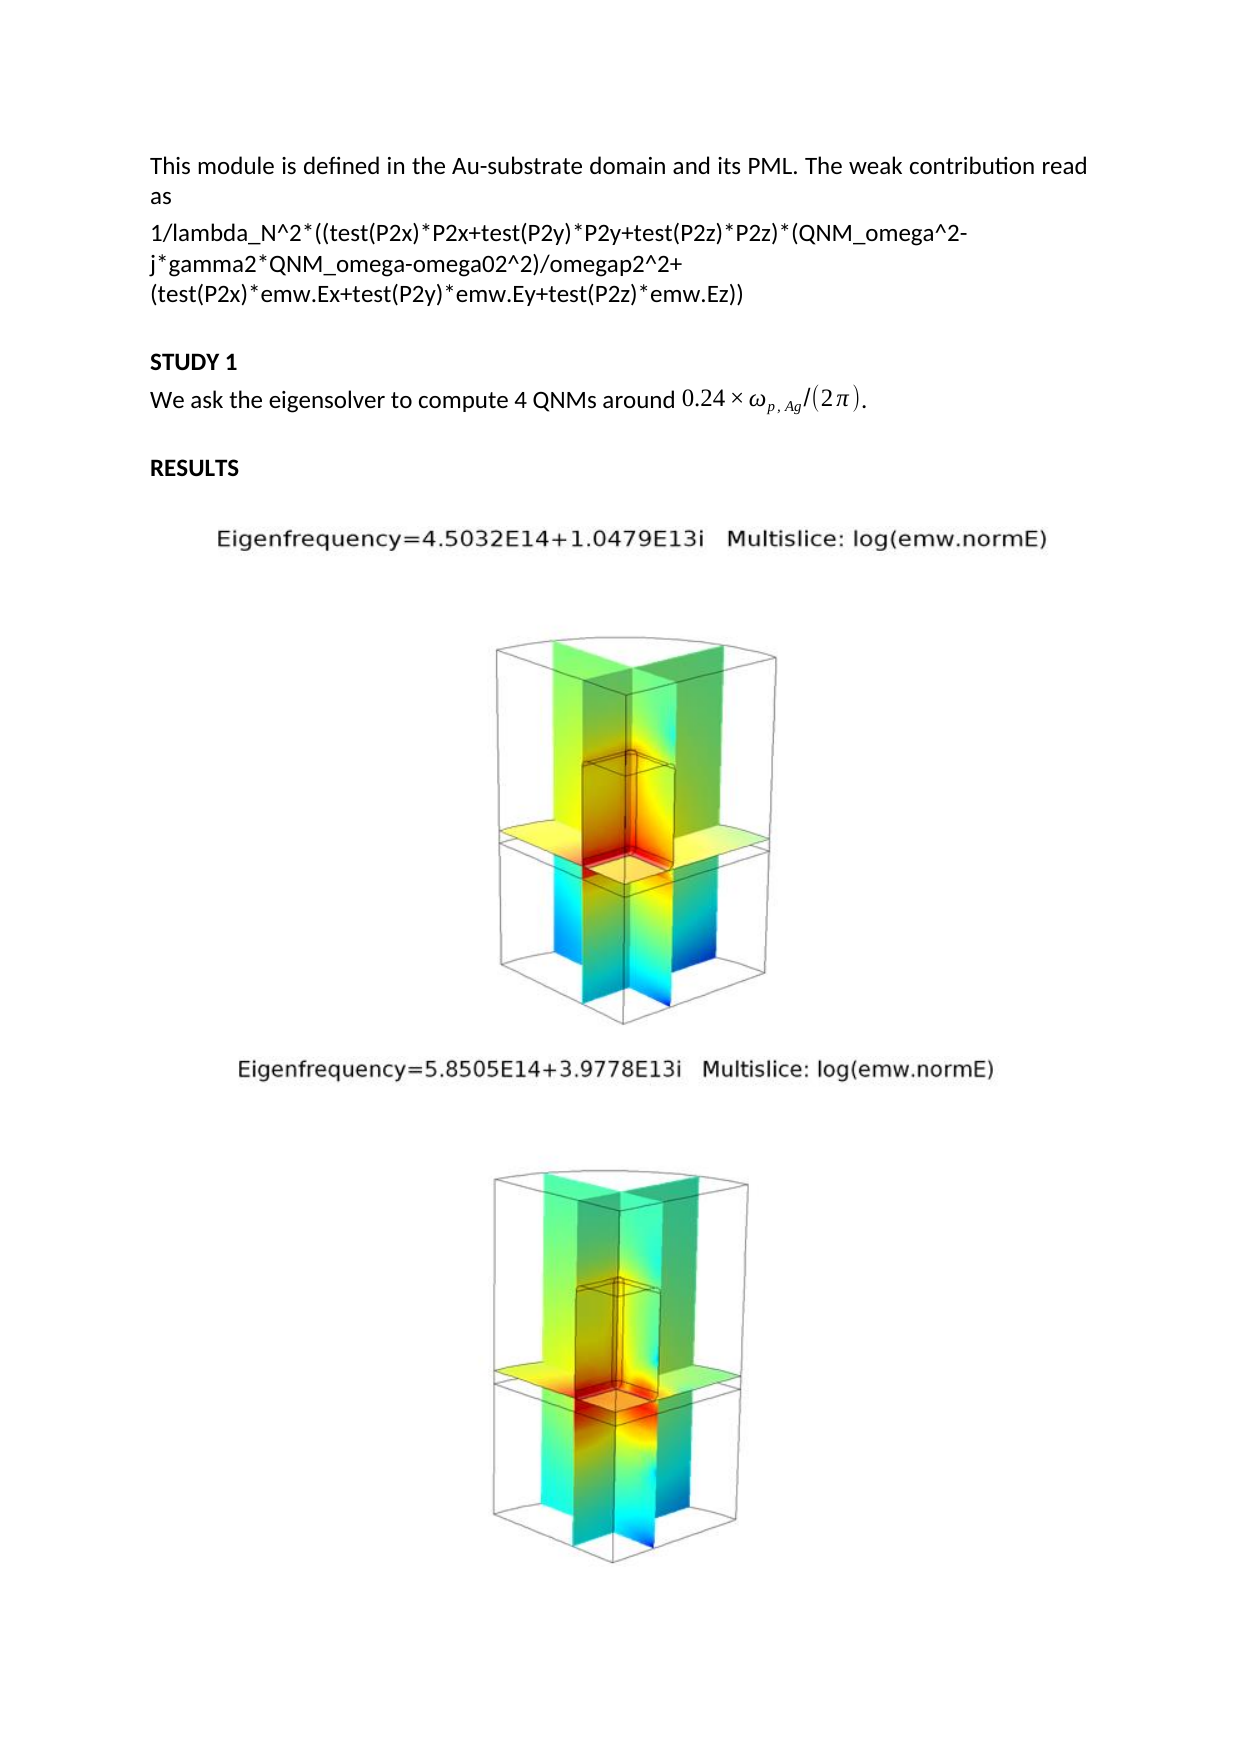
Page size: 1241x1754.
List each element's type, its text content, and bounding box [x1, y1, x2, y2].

text We ask the eigensolver to compute 4 QNMs around . [150, 383, 1090, 415]
subtitle RESULTS [150, 453, 1090, 483]
picture [238, 1056, 1003, 1577]
picture [217, 526, 1057, 1050]
text This module is defined in the Au-substrate domain and its PML. The weak contribution read as [150, 150, 1090, 211]
subtitle STUDY 1 [150, 346, 1090, 377]
text 1/lambda_N^2*((test(P2x)*P2x+test(P2y)*P2y+test(P2z)*P2z)*(QNM_omega^2-j*gamma2*QNM_omega-omega02^2)/omegap2^2+(test(P2x)*emw.Ex+test(P2y)*emw.Ey+test(P2z)*emw.Ez)) [150, 217, 1090, 309]
